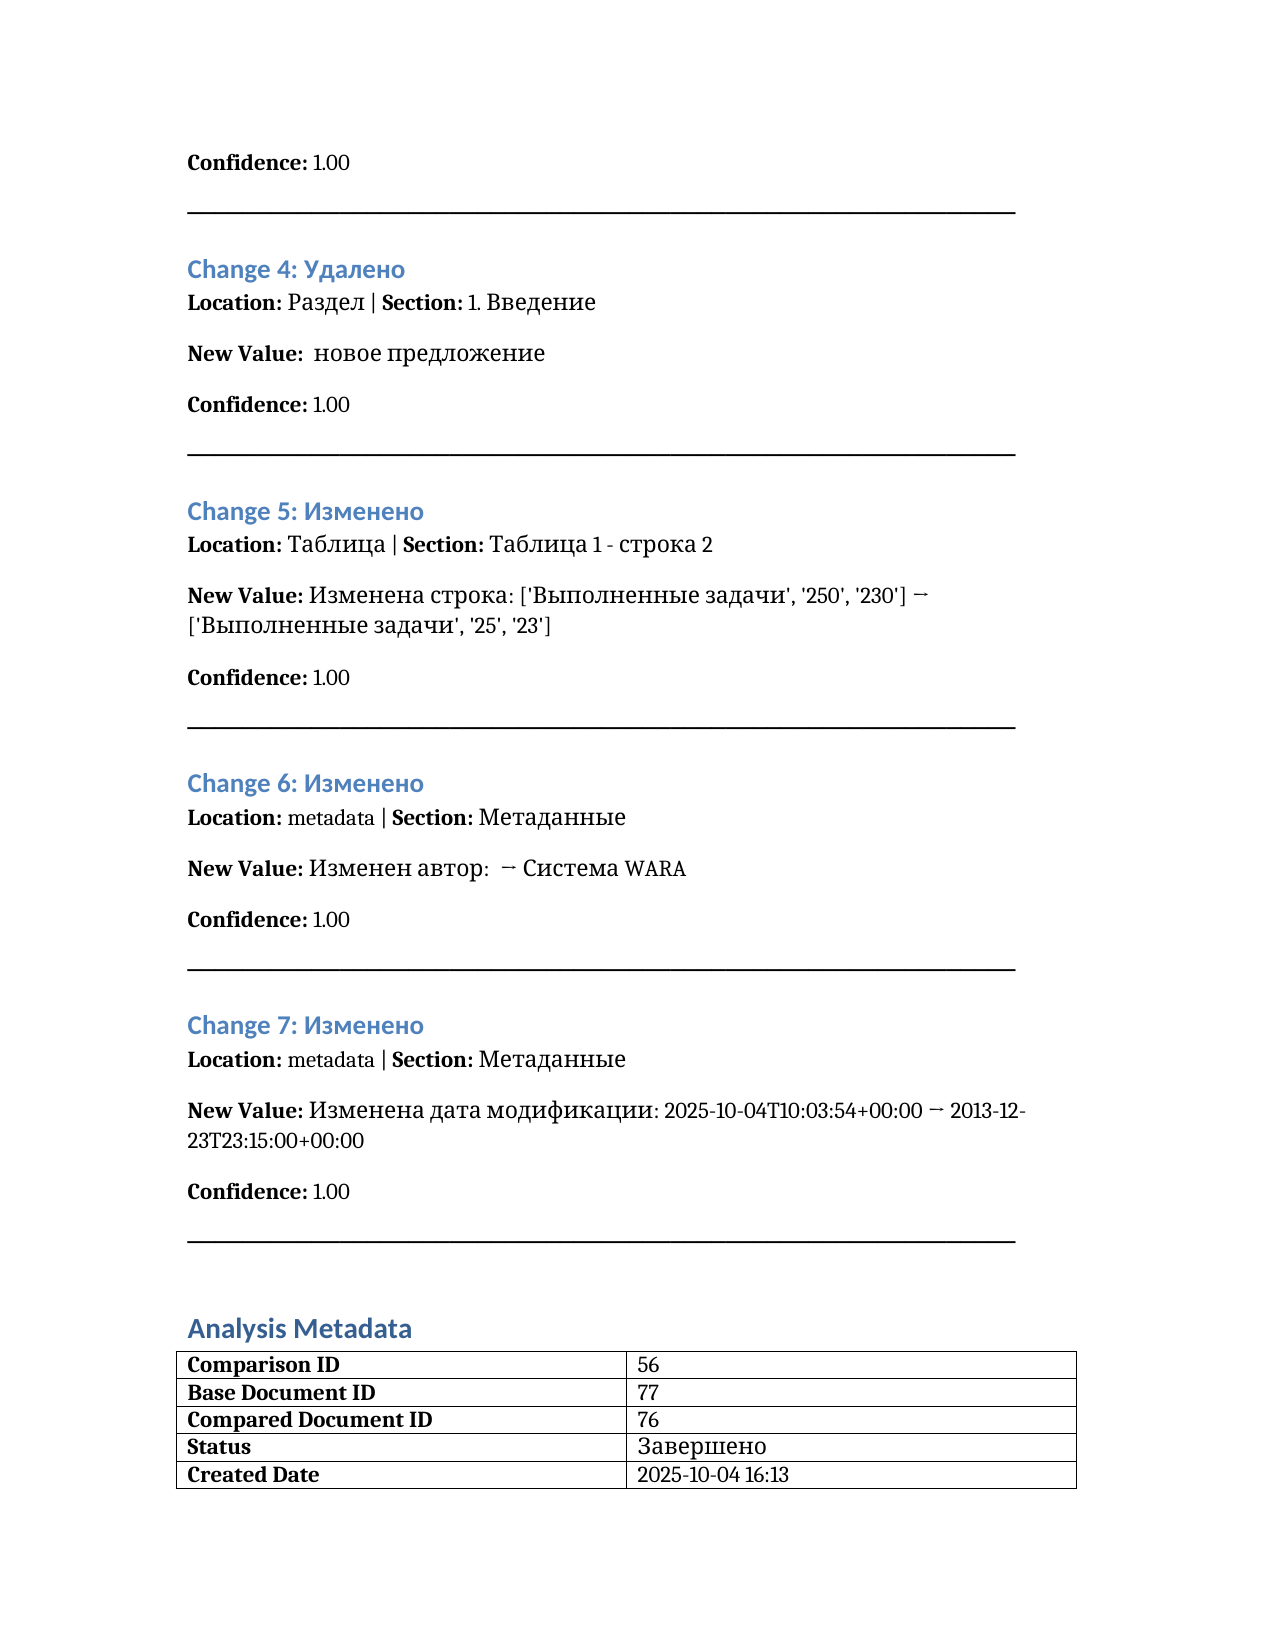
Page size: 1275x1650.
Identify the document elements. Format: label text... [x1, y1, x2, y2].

text Confidence: 1.00 [187, 392, 1087, 418]
text Confidence: 1.00 [187, 906, 1087, 933]
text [187, 201, 1087, 227]
text Location: metadata | Section: Метаданные [187, 804, 1087, 831]
table_cell 77 [627, 1379, 1076, 1406]
table_header Comparison ID [177, 1352, 626, 1378]
text ──────────────────────────────────────────────────────────── [187, 957, 1087, 984]
text Location: Раздел | Section: 1. Введение [187, 290, 1087, 316]
text Confidence: 1.00 [187, 664, 1087, 691]
subtitle Change 4: Удалено [187, 252, 1087, 285]
text New Value: Изменена строка: ['Выполненные задачи', '250', '230'] → ['Выполненные задачи', '25', '23'] [187, 583, 1087, 640]
table_cell Base Document ID [177, 1379, 626, 1406]
subtitle Change 6: Изменено [187, 766, 1087, 799]
table_cell Status [177, 1434, 626, 1461]
subtitle Analysis Metadata [187, 1310, 1087, 1346]
table_cell Завершено [627, 1434, 1076, 1461]
text Confidence: 1.00 [187, 1179, 1087, 1205]
text New Value: Изменена дата модификации: 2025-10-04T10:03:54+00:00 → 2013-12-23T23:15:00+00:00 [187, 1097, 1087, 1154]
subtitle Change 5: Изменено [187, 494, 1087, 527]
text ──────────────────────────────────────────────────────────── [187, 715, 1087, 742]
table_cell 2025-10-04 16:13 [627, 1462, 1076, 1488]
table_cell Compared Document ID [177, 1407, 626, 1433]
table_cell 76 [627, 1407, 1076, 1433]
text Location: metadata | Section: Метаданные [187, 1046, 1087, 1073]
text New Value: Изменен автор: → Система WARA [187, 855, 1087, 882]
table_cell Created Date [177, 1462, 626, 1488]
text ──────────────────────────────────────────────────────────── [187, 1230, 1087, 1256]
subtitle Change 7: Изменено [187, 1008, 1087, 1042]
table_header 56 [627, 1352, 1076, 1378]
text ──────────────────────────────────────────────────────────── [187, 443, 1087, 469]
text Location: Таблица | Section: Таблица 1 - строка 2 [187, 532, 1087, 558]
text New Value: новое предложение [187, 341, 1087, 367]
text Confidence: 1.00 [187, 150, 1087, 176]
